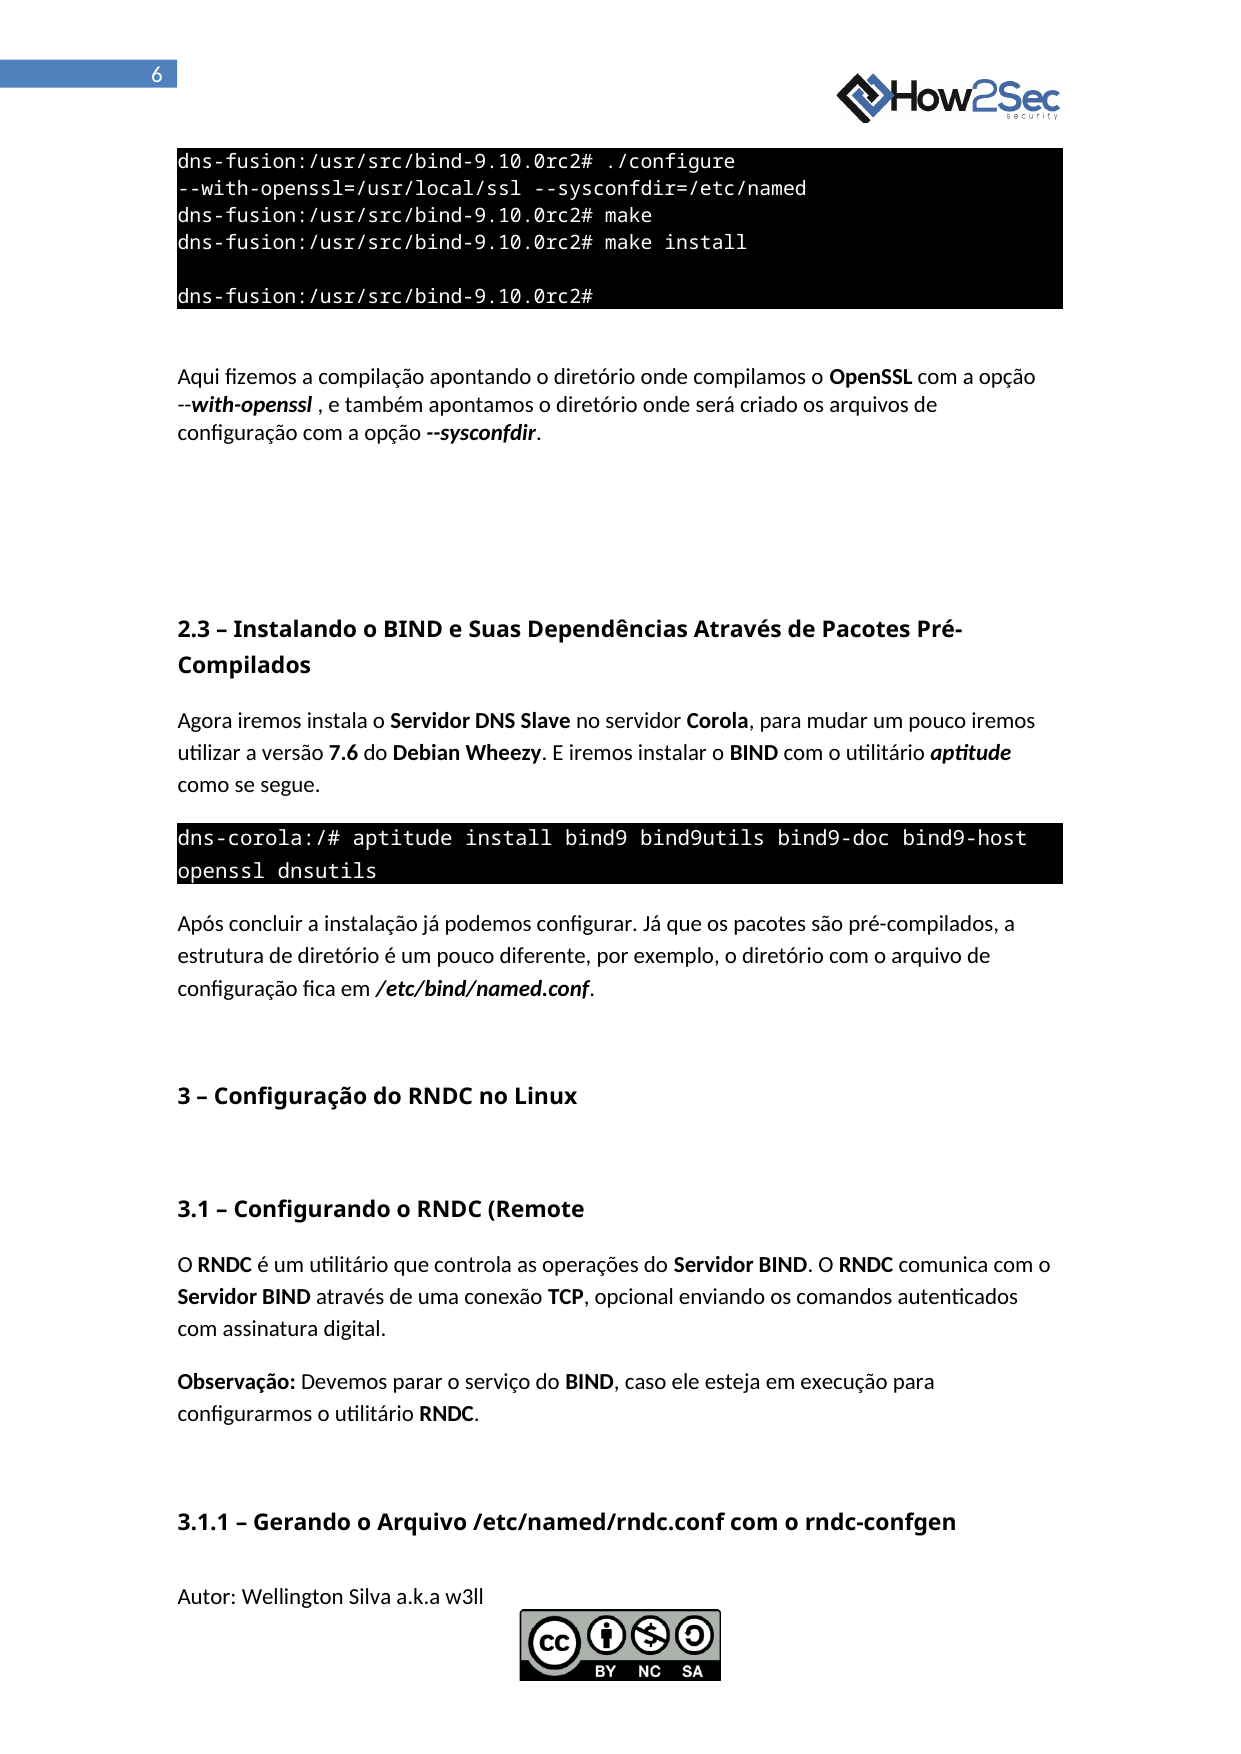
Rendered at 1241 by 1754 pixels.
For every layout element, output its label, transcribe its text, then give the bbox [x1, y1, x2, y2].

text 3.1 – Configurando o RNDC (Remote [177, 1193, 1063, 1224]
text Agora iremos instala o Servidor DNS Slave no servidor Corola, para mudar um pouco iremos utilizar a versão 7.6 do Debian Wheezy. E iremos instalar o BIND com o utilitário aptitude como se segue. [177, 706, 1063, 798]
text --with-openssl , e também apontamos o diretório onde será criado os arquivos de configuração com a opção --sysconfdir. [177, 391, 1063, 447]
text dns-fusion:/usr/src/bind-9.10.0rc2# make [177, 202, 1063, 228]
text dns-fusion:/usr/src/bind-9.10.0rc2# ./configure --with-openssl=/usr/local/ssl --sysconfdir=/etc/named [177, 148, 1063, 202]
text dns-fusion:/usr/src/bind-9.10.0rc2# [177, 282, 1063, 309]
text 3 – Configuração do RNDC no Linux [177, 1080, 1063, 1111]
text 2.3 – Instalando o BIND e Suas Dependências Através de Pacotes Pré-Compilados [177, 613, 1063, 680]
text O RNDC é um utilitário que controla as operações do Servidor BIND. O RNDC comunica com o Servidor BIND através de uma conexão TCP, opcional enviando os comandos autenticados com assinatura digital. [177, 1250, 1063, 1342]
picture [519, 1609, 721, 1681]
text dns-corola:/# aptitude install bind9 bind9utils bind9-doc bind9-host openssl dnsutils [177, 823, 1063, 884]
text dns-fusion:/usr/src/bind-9.10.0rc2# make install [177, 228, 1063, 256]
text Após concluir a instalação já podemos configurar. Já que os pacotes são pré-compilados, a estrutura de diretório é um pouco diferente, por exemplo, o diretório com o arquivo de configuração fica em /etc/bind/named.conf. [177, 909, 1063, 1002]
text Aqui fizemos a compilação apontando o diretório onde compilamos o OpenSSL com a opção [177, 362, 1063, 391]
text 3.1.1 – Gerando o Arquivo /etc/named/rndc.conf com o rndc-confgen [177, 1506, 1063, 1537]
text Observação: Devemos parar o serviço do BIND, caso ele esteja em execução para configurarmos o utilitário RNDC. [177, 1367, 1063, 1428]
picture [836, 73, 1064, 123]
